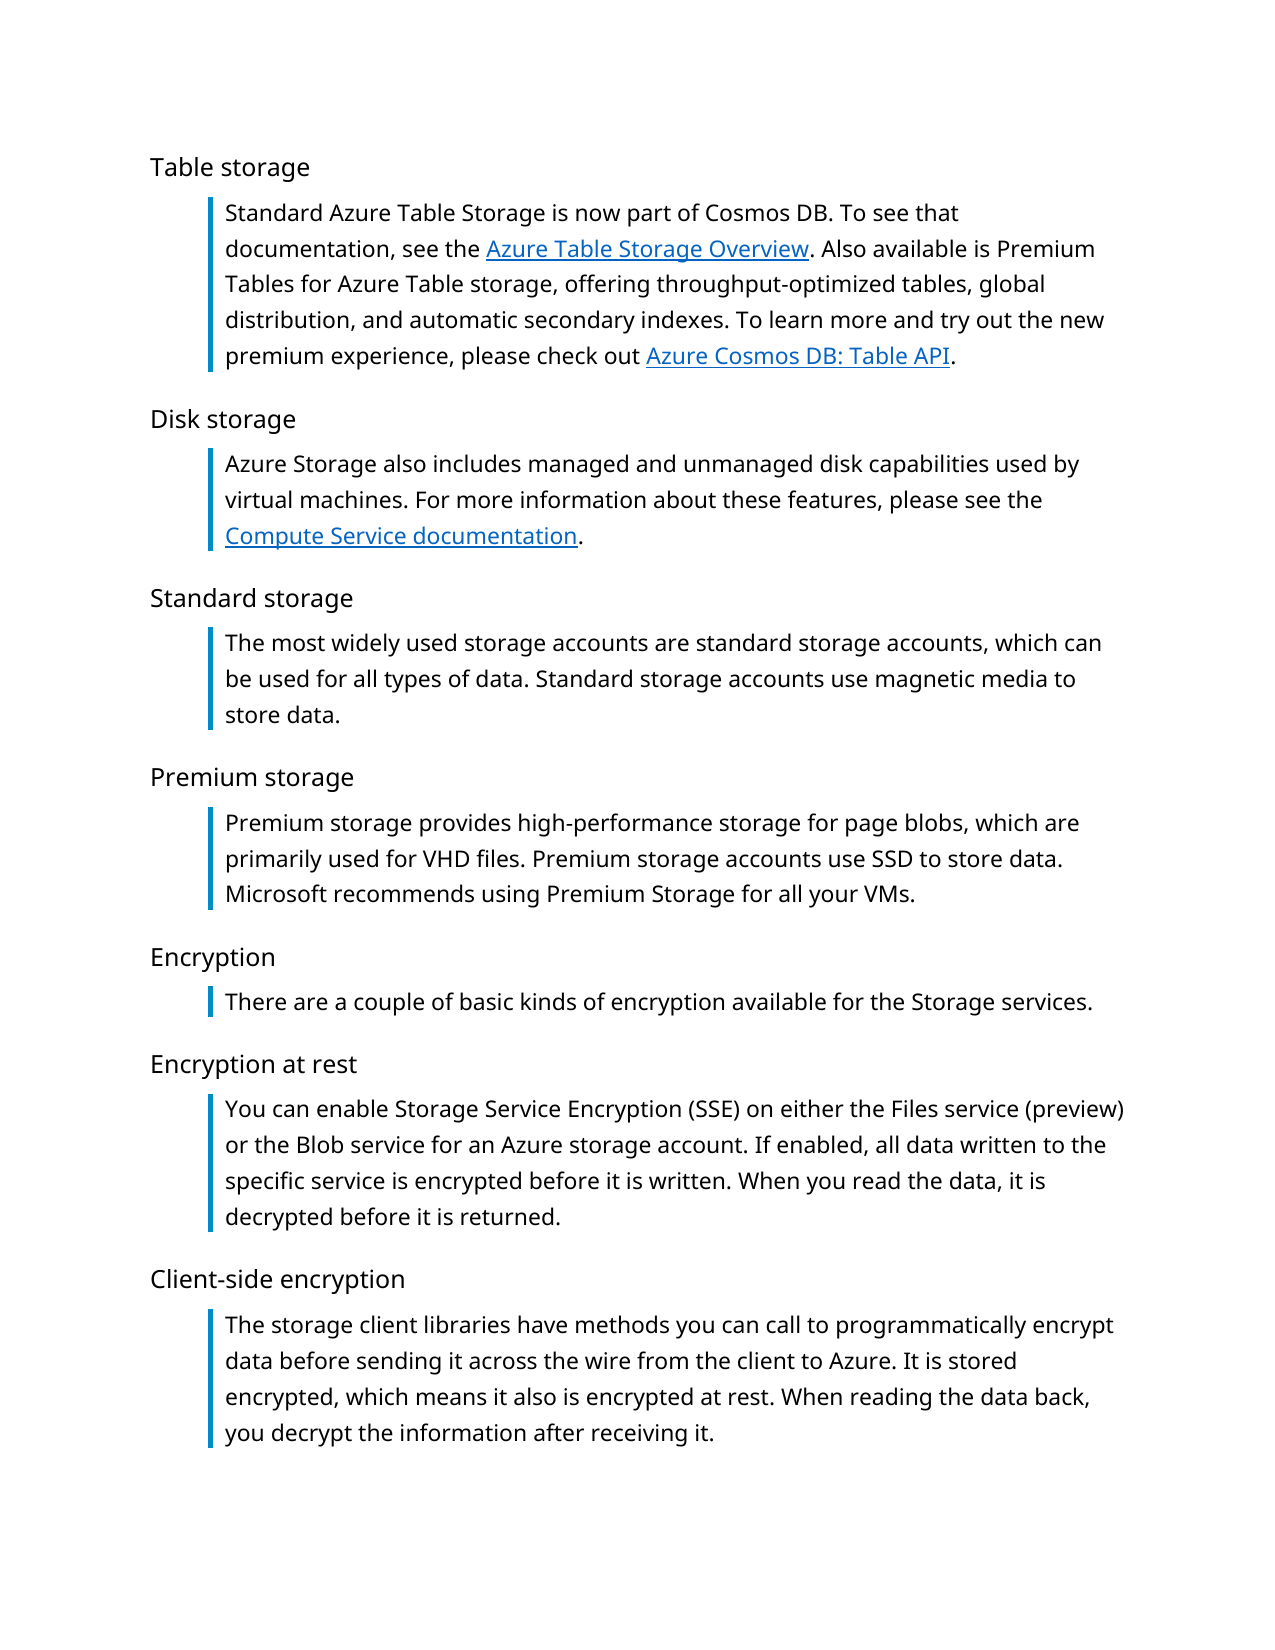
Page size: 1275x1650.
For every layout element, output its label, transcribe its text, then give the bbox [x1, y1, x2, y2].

text Azure Storage also includes managed and unmanaged disk capabilities used by virtual machines. For more information about these features, please see the Compute Service documentation. [213, 448, 1125, 551]
subtitle Premium storage [150, 760, 1125, 794]
subtitle Encryption at rest [150, 1047, 1125, 1081]
text Standard Azure Table Storage is now part of Cosmos DB. To see that documentation, see the Azure Table Storage Overview. Also available is Premium Tables for Azure Table storage, offering throughput-optimized tables, global distribution, and automatic secondary indexes. To learn more and try out the new premium experience, please check out Azure Cosmos DB: Table API. [213, 197, 1125, 372]
text Premium storage provides high-performance storage for page blobs, which are primarily used for VHD files. Premium storage accounts use SSD to store data. Microsoft recommends using Premium Storage for all your VMs. [213, 807, 1125, 910]
subtitle Table storage [150, 150, 1125, 184]
text The most widely used storage accounts are standard storage accounts, which can be used for all types of data. Standard storage accounts use magnetic media to store data. [213, 627, 1125, 730]
subtitle Standard storage [150, 581, 1125, 615]
subtitle Disk storage [150, 401, 1125, 435]
text You can enable Storage Service Encryption (SSE) on either the Files service (preview) or the Blob service for an Azure storage account. If enabled, all data written to the specific service is encrypted before it is written. When you read the data, it is decrypted before it is returned. [208, 1093, 1125, 1232]
text There are a couple of basic kinds of encryption available for the Storage services. [213, 986, 1125, 1017]
subtitle Client-side encryption [150, 1262, 1125, 1296]
text The storage client libraries have methods you can call to programmatically encrypt data before sending it across the wire from the client to Azure. It is stored encrypted, which means it also is encrypted at rest. When reading the data back, you decrypt the information after receiving it. [213, 1309, 1125, 1448]
subtitle Encryption [150, 939, 1125, 973]
